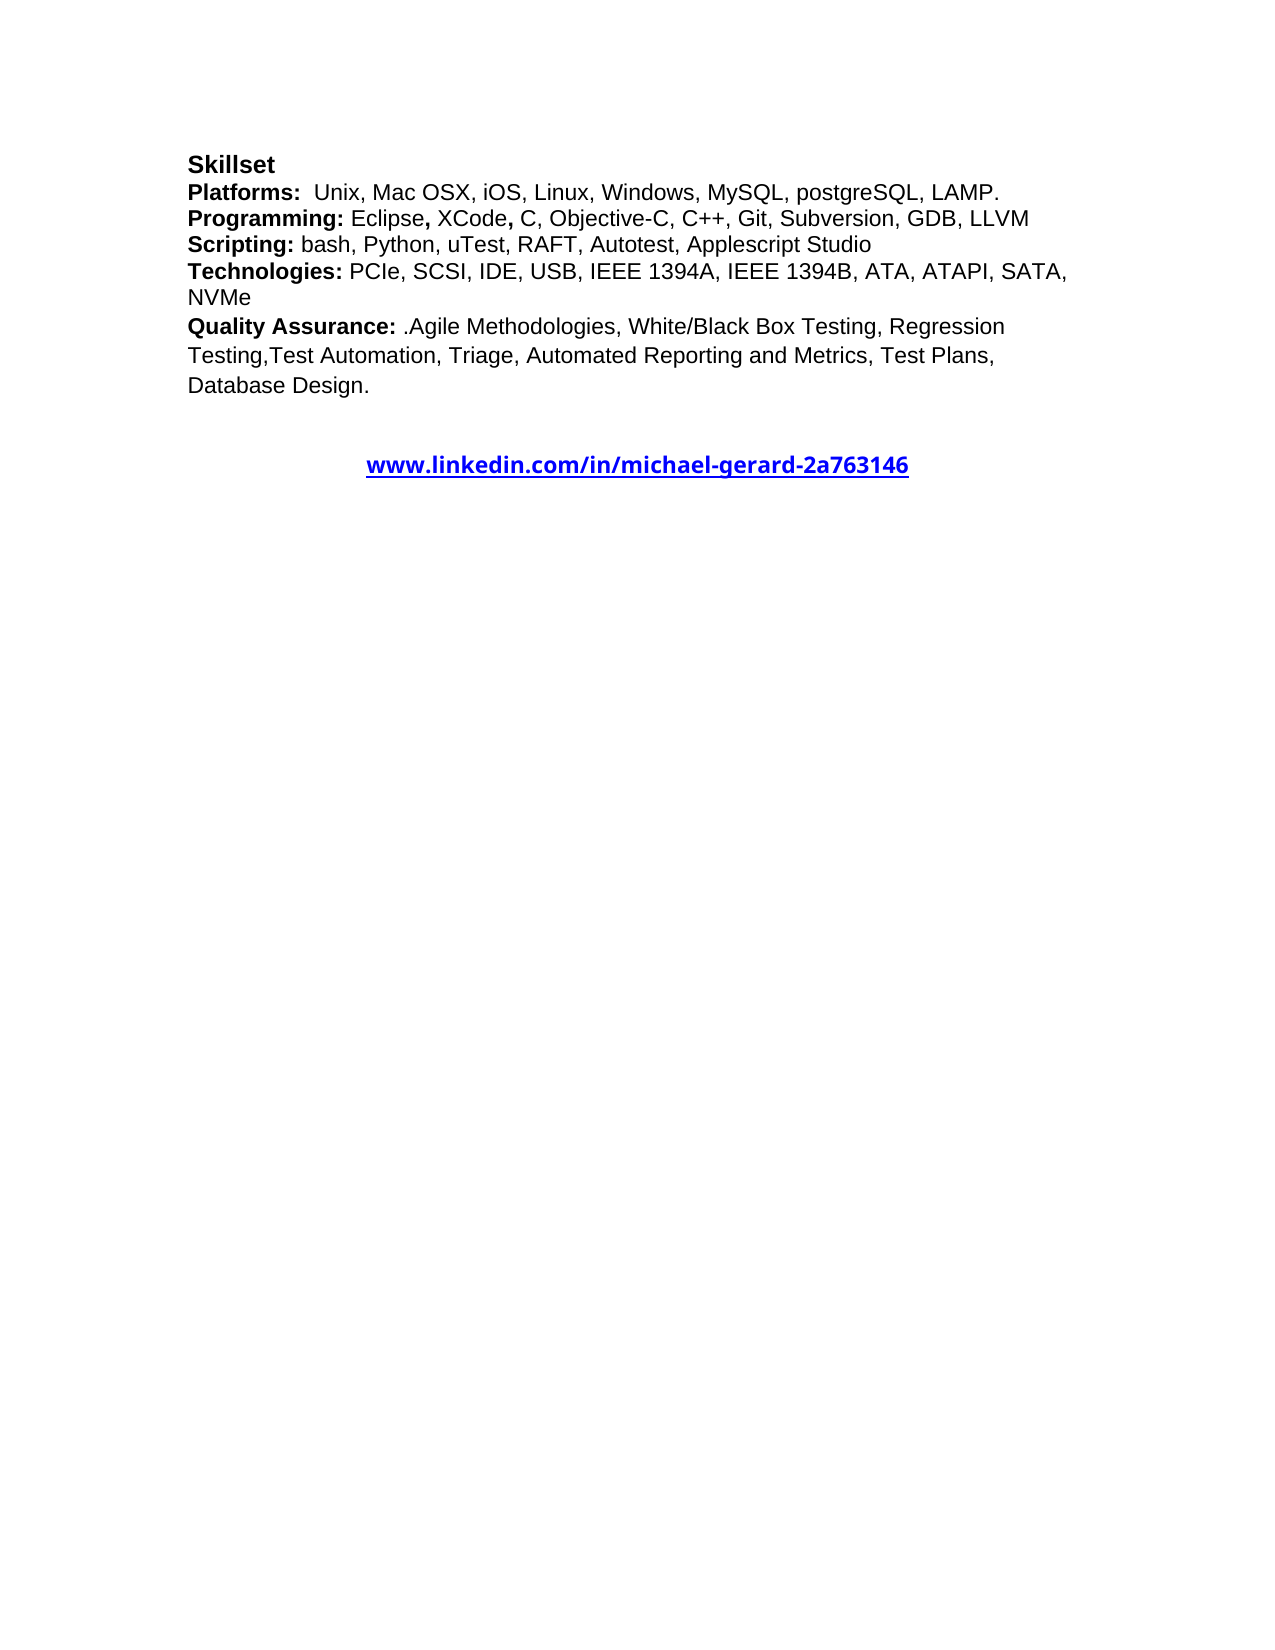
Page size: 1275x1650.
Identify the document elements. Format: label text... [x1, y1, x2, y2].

text Skillset [187, 150, 1087, 179]
text Quality Assurance: . Agile Methodologies, White/Black Box Testing, Regression Testing, Test Automation, Triage, Automated Reporting and Metrics, Test Plans, Database Design. [187, 311, 1087, 398]
text Scripting: bash, Python, uTest, RAFT, Autotest, Applescript Studio [187, 231, 1087, 258]
text Technologies: PCIe, SCSI, IDE, USB, IEEE 1394A, IEEE 1394B, ATA, ATAPI, SATA, NVMe [187, 258, 1087, 311]
text www.linkedin.com/in/michael-gerard-2a763146 [187, 449, 1087, 481]
text Programming: Eclipse, XCode, C, Objective-C, C++, Git, Subversion, GDB, LLVM [187, 205, 1087, 231]
text Platforms: Unix, Mac OSX, iOS, Linux, Windows, MySQL, postgreSQL, LAMP. [187, 179, 1087, 205]
